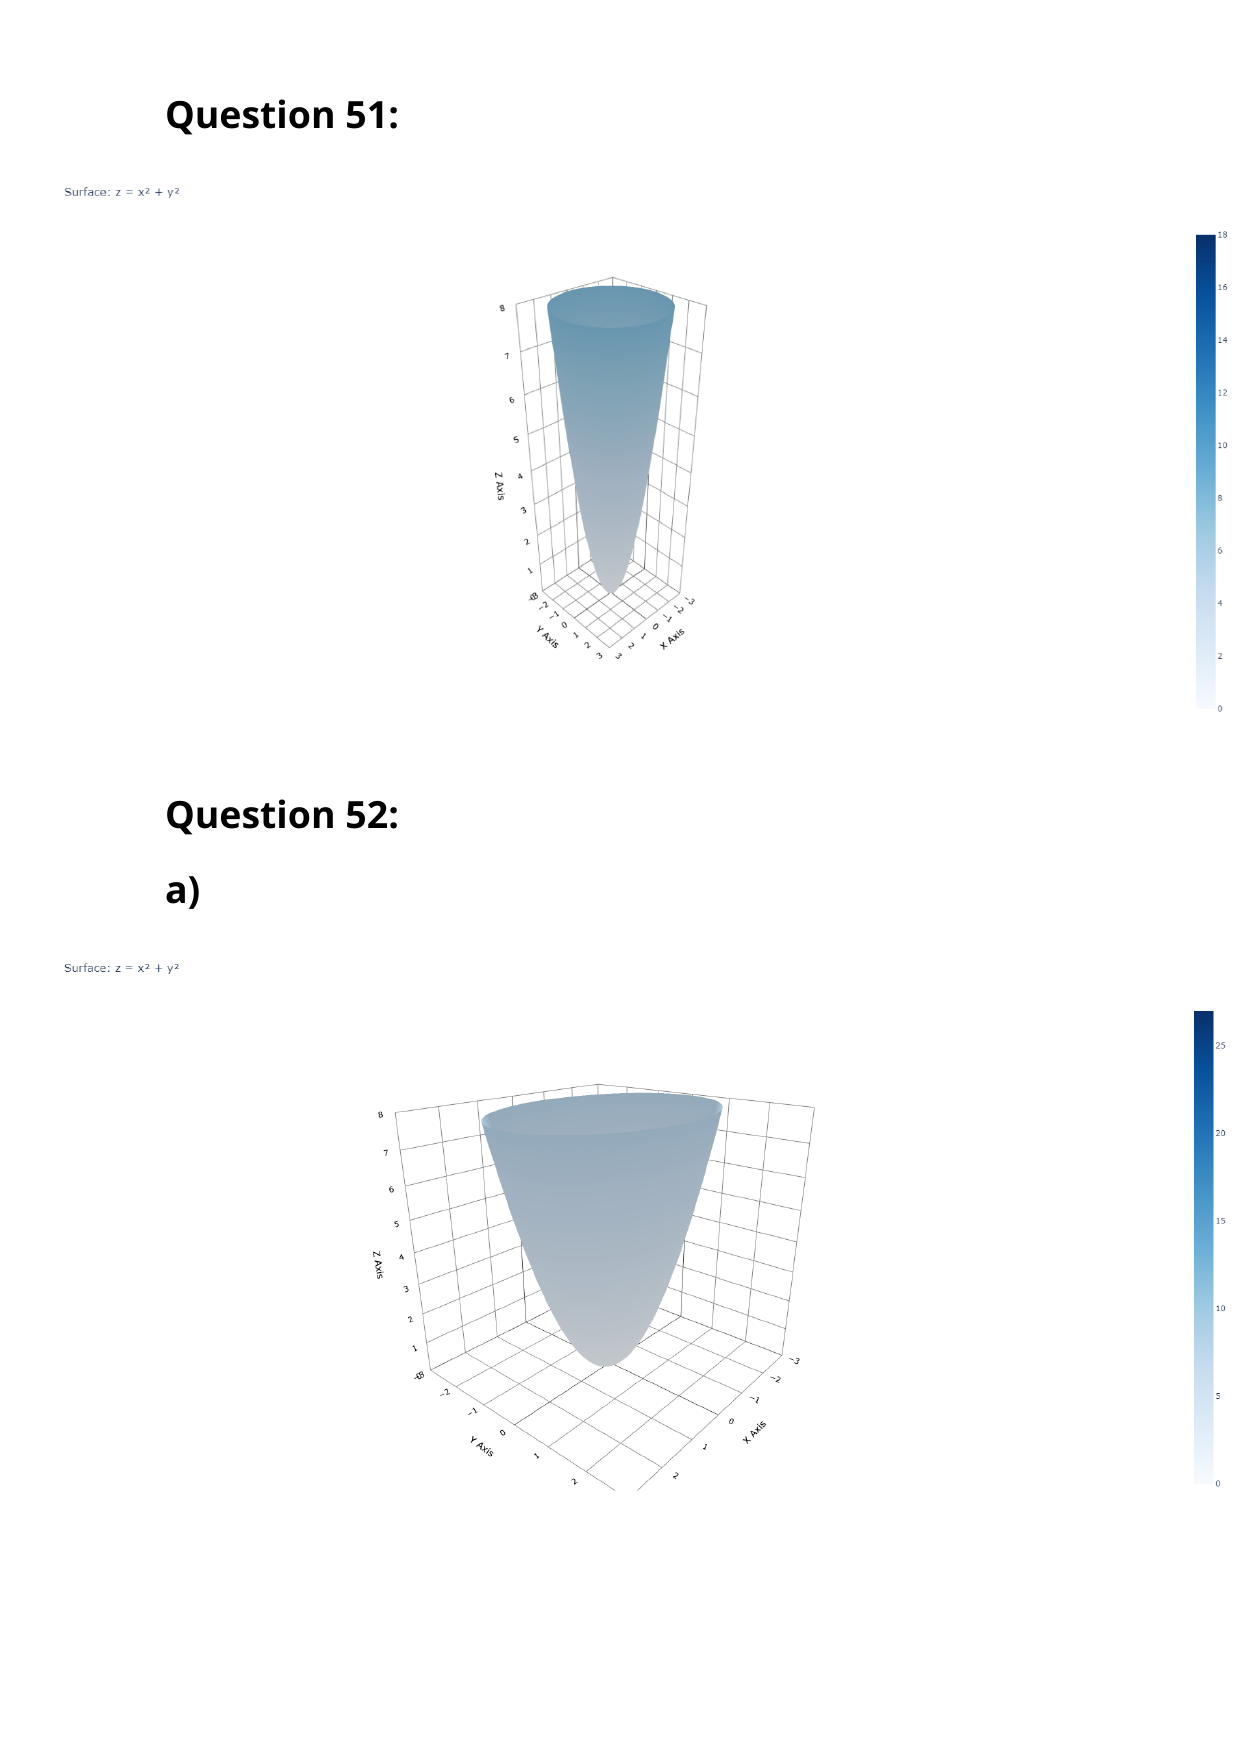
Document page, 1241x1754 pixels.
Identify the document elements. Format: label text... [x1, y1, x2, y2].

text Question 51: [165, 89, 1090, 140]
picture [2, 163, 1240, 767]
text Question 52: [165, 788, 1090, 839]
picture [2, 939, 1238, 1542]
text a) [165, 864, 1090, 915]
